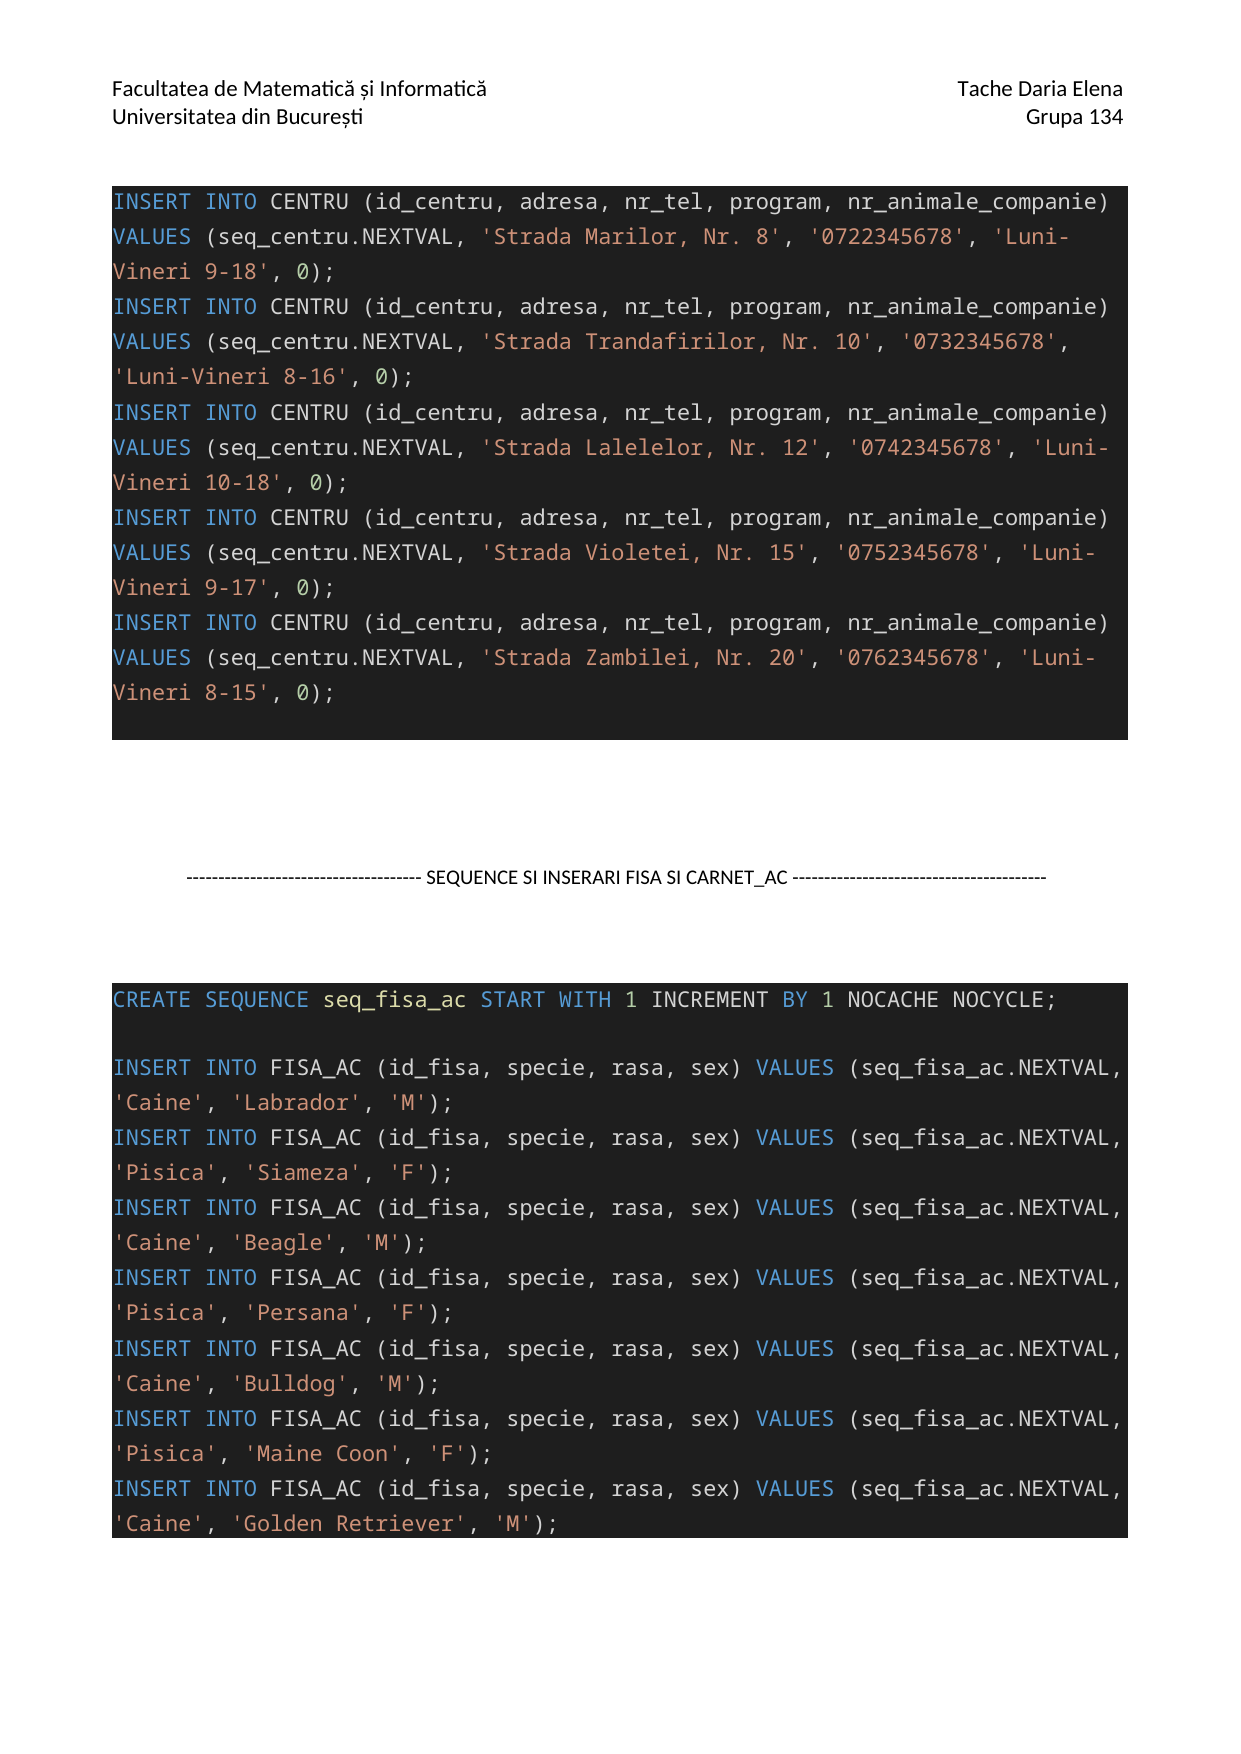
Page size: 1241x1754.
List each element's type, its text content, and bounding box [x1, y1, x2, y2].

text INSERT INTO FISA_AC (id_fisa, specie, rasa, sex) VALUES (seq_fisa_ac.NEXTVAL, 'Caine', 'Beagle', 'M'); [112, 1192, 1128, 1257]
text INSERT INTO FISA_AC (id_fisa, specie, rasa, sex) VALUES (seq_fisa_ac.NEXTVAL, 'Caine', 'Golden Retriever', 'M'); [112, 1473, 1128, 1538]
text INSERT INTO FISA_AC (id_fisa, specie, rasa, sex) VALUES (seq_fisa_ac.NEXTVAL, 'Pisica', 'Siameza', 'F'); [112, 1122, 1128, 1187]
text INSERT INTO CENTRU (id_centru, adresa, nr_tel, program, nr_animale_companie) VALUES (seq_centru.NEXTVAL, 'Strada Violetei, Nr. 15', '0752345678', 'Luni-Vineri 9-17', 0); [112, 502, 1128, 602]
text INSERT INTO CENTRU (id_centru, adresa, nr_tel, program, nr_animale_companie) VALUES (seq_centru.NEXTVAL, 'Strada Zambilei, Nr. 20', '0762345678', 'Luni-Vineri 8-15', 0); [112, 607, 1128, 707]
text INSERT INTO FISA_AC (id_fisa, specie, rasa, sex) VALUES (seq_fisa_ac.NEXTVAL, 'Caine', 'Bulldog', 'M'); [112, 1332, 1128, 1397]
text INSERT INTO CENTRU (id_centru, adresa, nr_tel, program, nr_animale_companie) VALUES (seq_centru.NEXTVAL, 'Strada Marilor, Nr. 8', '0722345678', 'Luni-Vineri 9-18', 0); [112, 186, 1128, 286]
text CREATE SEQUENCE seq_fisa_ac START WITH 1 INCREMENT BY 1 NOCACHE NOCYCLE; [112, 983, 1128, 1013]
text ------------------------------------- SEQUENCE SI INSERARI FISA SI CARNET_AC ---------------------------------------- [112, 864, 1128, 890]
text INSERT INTO CENTRU (id_centru, adresa, nr_tel, program, nr_animale_companie) VALUES (seq_centru.NEXTVAL, 'Strada Trandafirilor, Nr. 10', '0732345678', 'Luni-Vineri 8-16', 0); [112, 291, 1128, 391]
text INSERT INTO FISA_AC (id_fisa, specie, rasa, sex) VALUES (seq_fisa_ac.NEXTVAL, 'Pisica', 'Maine Coon', 'F'); [112, 1403, 1128, 1468]
text INSERT INTO FISA_AC (id_fisa, specie, rasa, sex) VALUES (seq_fisa_ac.NEXTVAL, 'Caine', 'Labrador', 'M'); [112, 1052, 1128, 1117]
text INSERT INTO CENTRU (id_centru, adresa, nr_tel, program, nr_animale_companie) VALUES (seq_centru.NEXTVAL, 'Strada Lalelelor, Nr. 12', '0742345678', 'Luni-Vineri 10-18', 0); [112, 396, 1128, 496]
text INSERT INTO FISA_AC (id_fisa, specie, rasa, sex) VALUES (seq_fisa_ac.NEXTVAL, 'Pisica', 'Persana', 'F'); [112, 1262, 1128, 1327]
